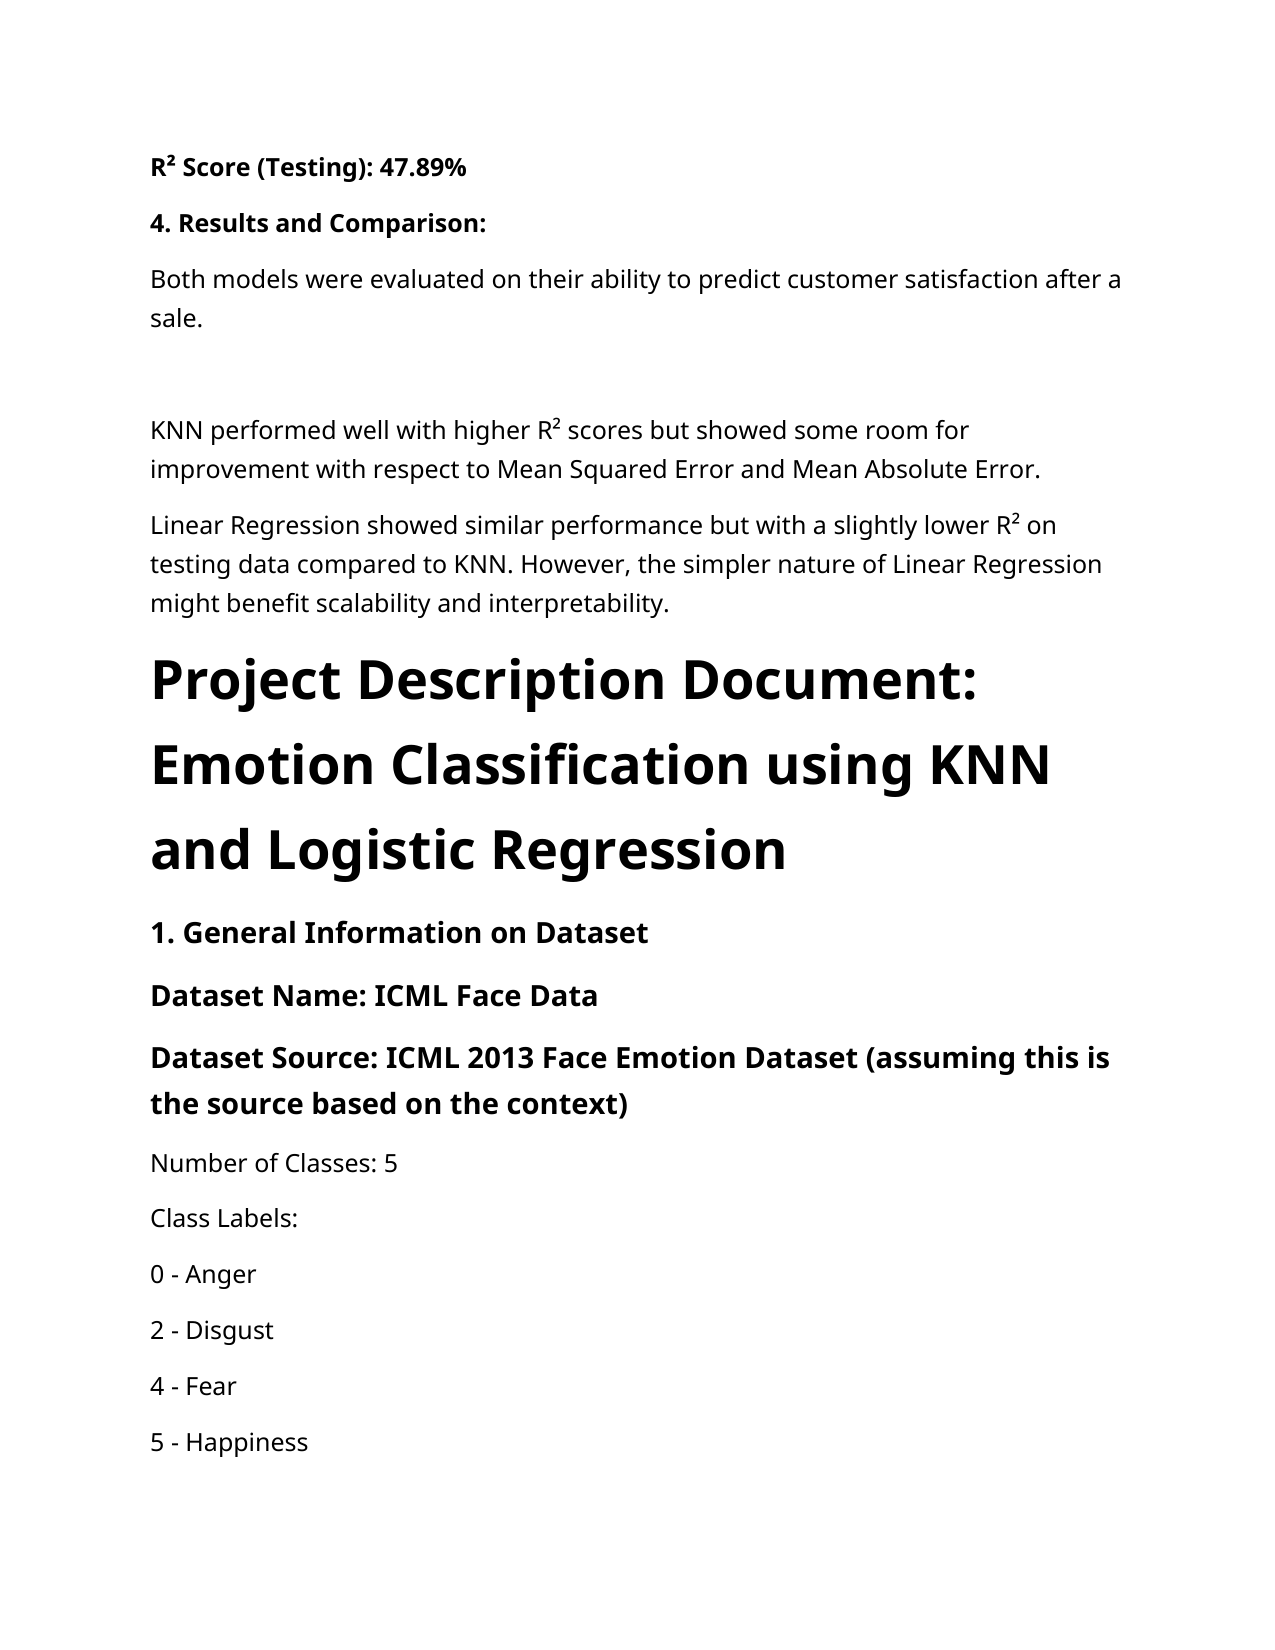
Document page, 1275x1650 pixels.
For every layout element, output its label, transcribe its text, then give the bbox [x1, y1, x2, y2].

text Class Labels: [150, 1201, 1125, 1235]
text 1. General Information on Dataset [150, 913, 1125, 952]
text KNN performed well with higher R² scores but showed some room for improvement with respect to Mean Squared Error and Mean Absolute Error. [150, 412, 1125, 486]
text Dataset Source: ICML 2013 Face Emotion Dataset (assuming this is the source based on the context) [150, 1037, 1125, 1123]
text 2 - Disgust [150, 1313, 1125, 1347]
text 4. Results and Comparison: [150, 206, 1125, 240]
text 4 - Fear [150, 1368, 1125, 1403]
text Both models were evaluated on their ability to predict customer satisfaction after a sale. [150, 262, 1125, 335]
text 5 - Happiness [150, 1424, 1125, 1458]
text Dataset Name: ICML Face Data [150, 975, 1125, 1015]
text Number of Classes: 5 [150, 1145, 1125, 1179]
text 0 - Anger [150, 1257, 1125, 1291]
text R² Score (Testing): 47.89% [150, 150, 1125, 184]
text Project Description Document: Emotion Classification using KNN and Logistic Regression [150, 642, 1125, 885]
text Linear Regression showed similar performance but with a slightly lower R² on testing data compared to KNN. However, the simpler nature of Linear Regression might benefit scalability and interpretability. [150, 507, 1125, 620]
